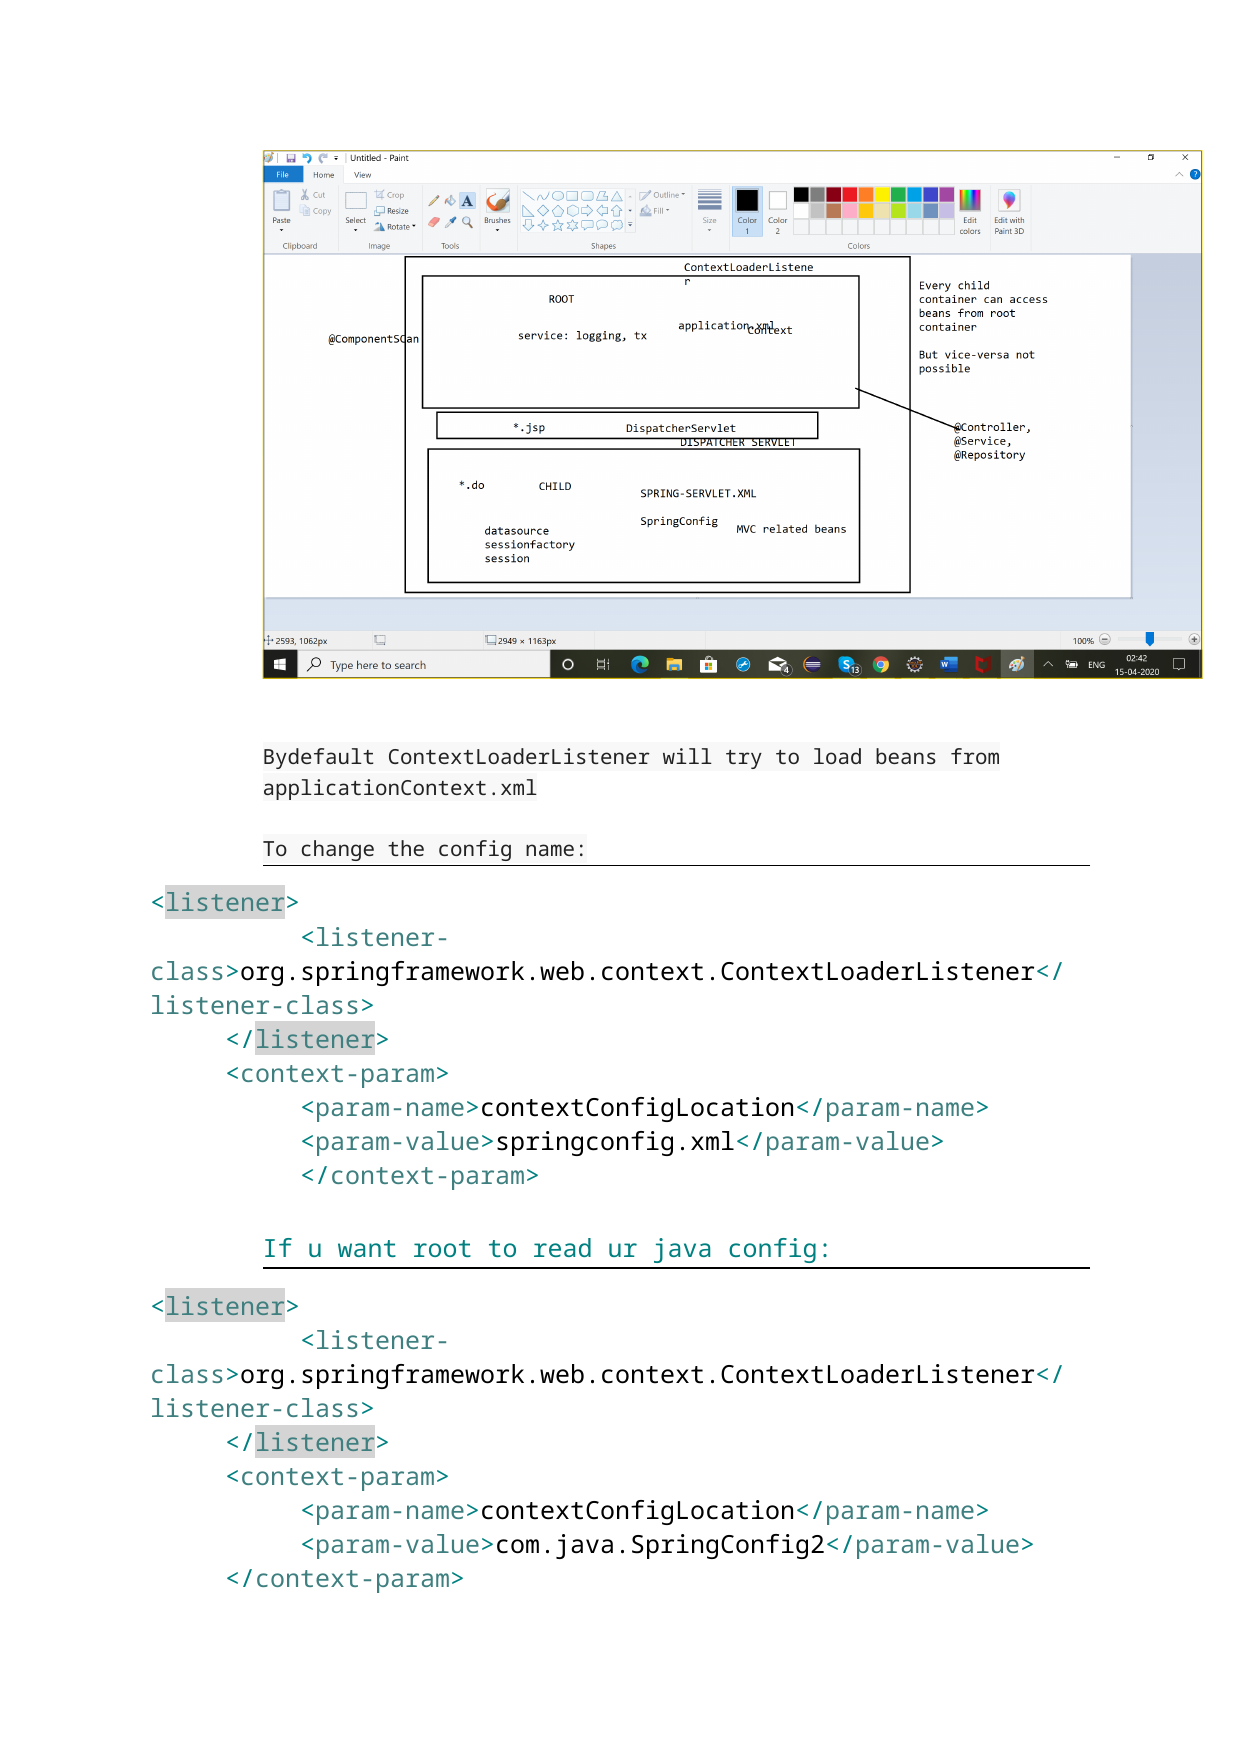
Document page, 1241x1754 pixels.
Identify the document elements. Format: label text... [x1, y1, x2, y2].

text <listener-class>org.springframework.web.context.ContextLoaderListener</listener-class> [150, 1322, 1090, 1424]
text <param-name>contextConfigLocation</param-name> [150, 1493, 1090, 1527]
list If u want root to read ur java config: [262, 1231, 1090, 1269]
text </listener> [150, 1021, 255, 1055]
text <context-param> [150, 1458, 1090, 1493]
text <context-param> [150, 1055, 1090, 1089]
text <listener> [285, 1288, 1090, 1322]
text <param-value>springconfig.xml</param-value> [150, 1123, 1090, 1158]
text <listener-class>org.springframework.web.context.ContextLoaderListener</listener-class> [150, 919, 1090, 1021]
text <listener> [285, 885, 1090, 919]
text <param-value>com.java.SpringConfig2</param-value> [150, 1527, 1090, 1561]
text </listener> [375, 1021, 1090, 1055]
text <param-name>contextConfigLocation</param-name> [150, 1089, 1090, 1123]
picture [262, 150, 1203, 679]
list </context-param> [262, 1158, 1090, 1192]
list To change the config name: [262, 834, 1090, 866]
text </listener> [150, 1424, 1090, 1458]
text </context-param> [150, 1561, 1090, 1595]
list Bydefault ContextLoaderListener will try to load beans from applicationContext.xml [262, 742, 1090, 801]
